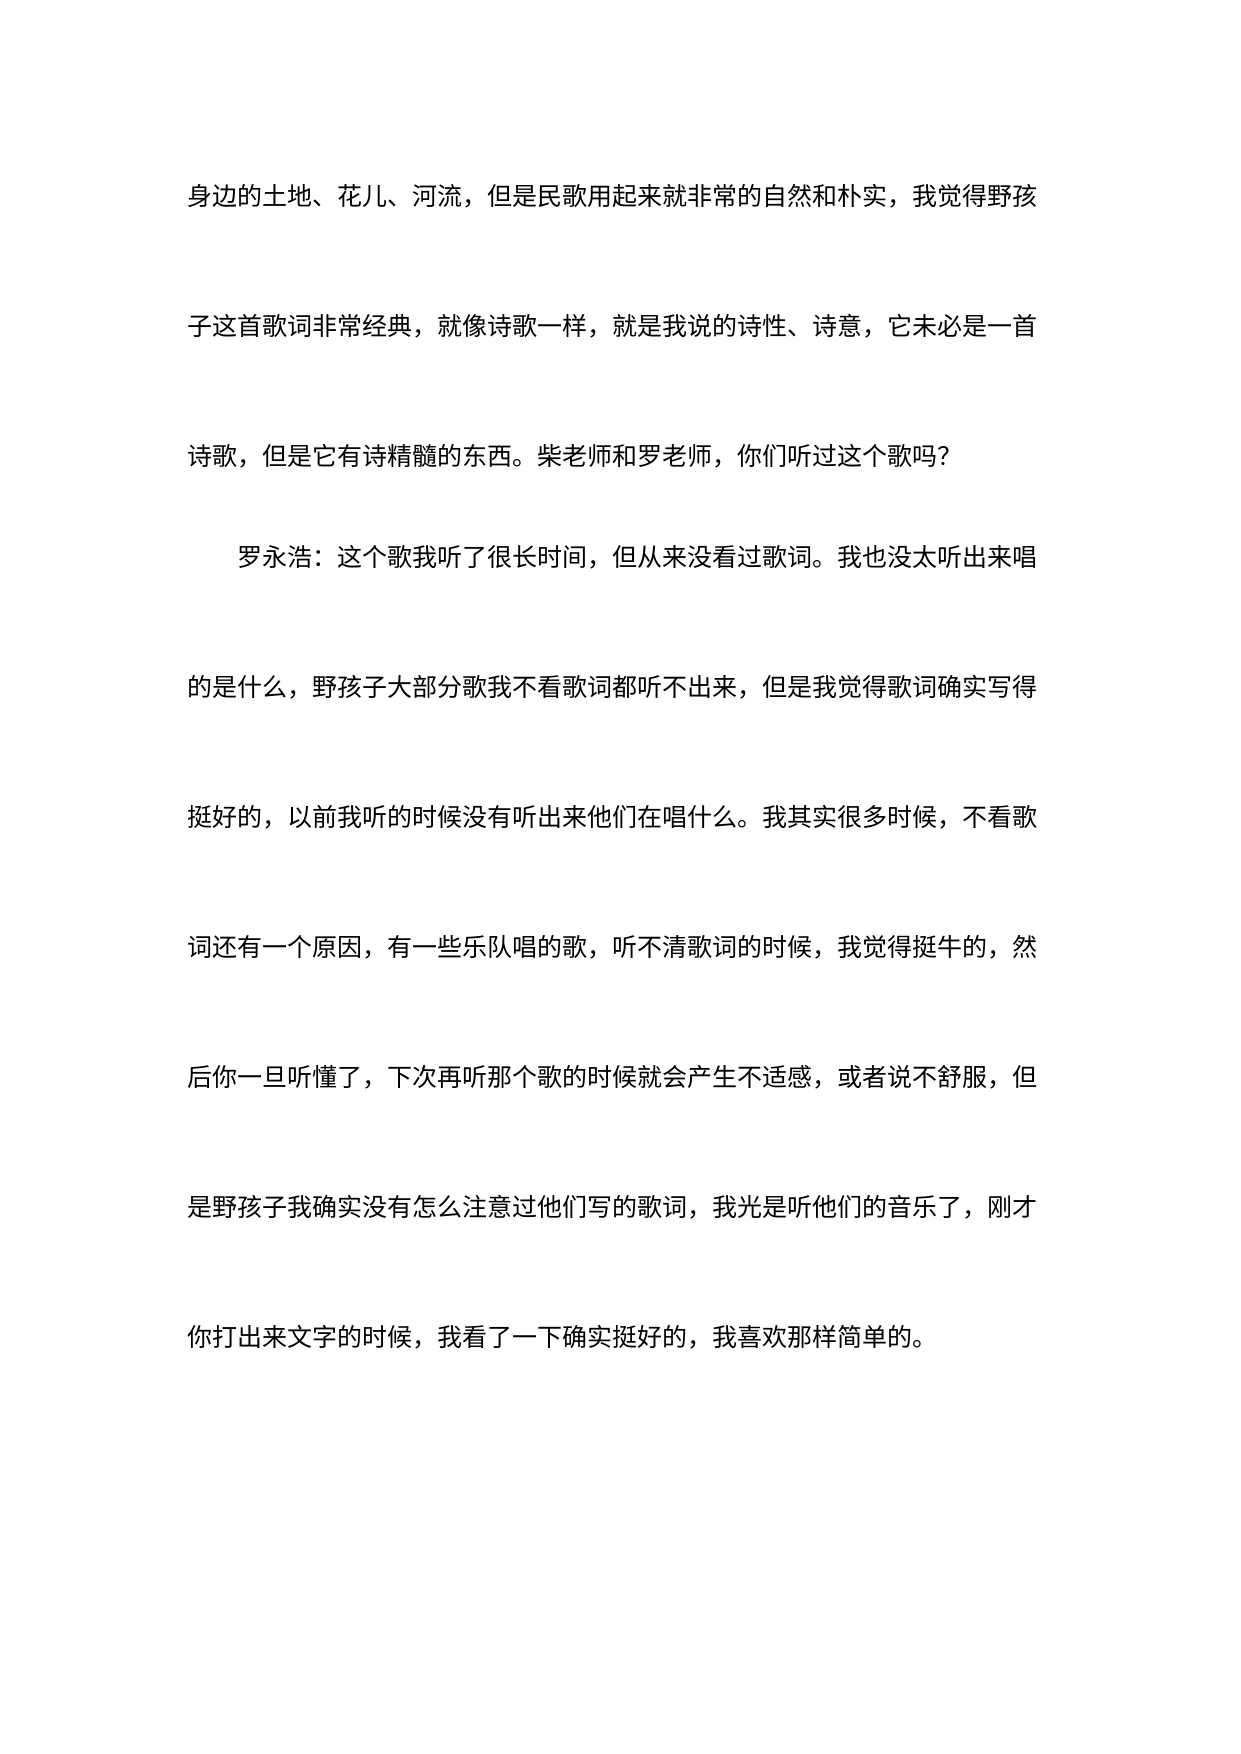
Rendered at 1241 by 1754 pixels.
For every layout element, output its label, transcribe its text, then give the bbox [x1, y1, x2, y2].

text 罗永浩：这个歌我听了很长时间，但从来没看过歌词。我也没太听出来唱的是什么，野孩子大部分歌我不看歌词都听不出来，但是我觉得歌词确实写得挺好的，以前我听的时候没有听出来他们在唱什么。我其实很多时候，不看歌词还有一个原因，有一些乐队唱的歌，听不清歌词的时候，我觉得挺牛的，然后你一旦听懂了，下次再听那个歌的时候就会产生不适感，或者说不舒服，但是野孩子我确实没有怎么注意过他们写的歌词，我光是听他们的音乐了，刚才你打出来文字的时候，我看了一下确实挺好的，我喜欢那样简单的。 [187, 523, 1053, 1368]
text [187, 162, 1053, 487]
